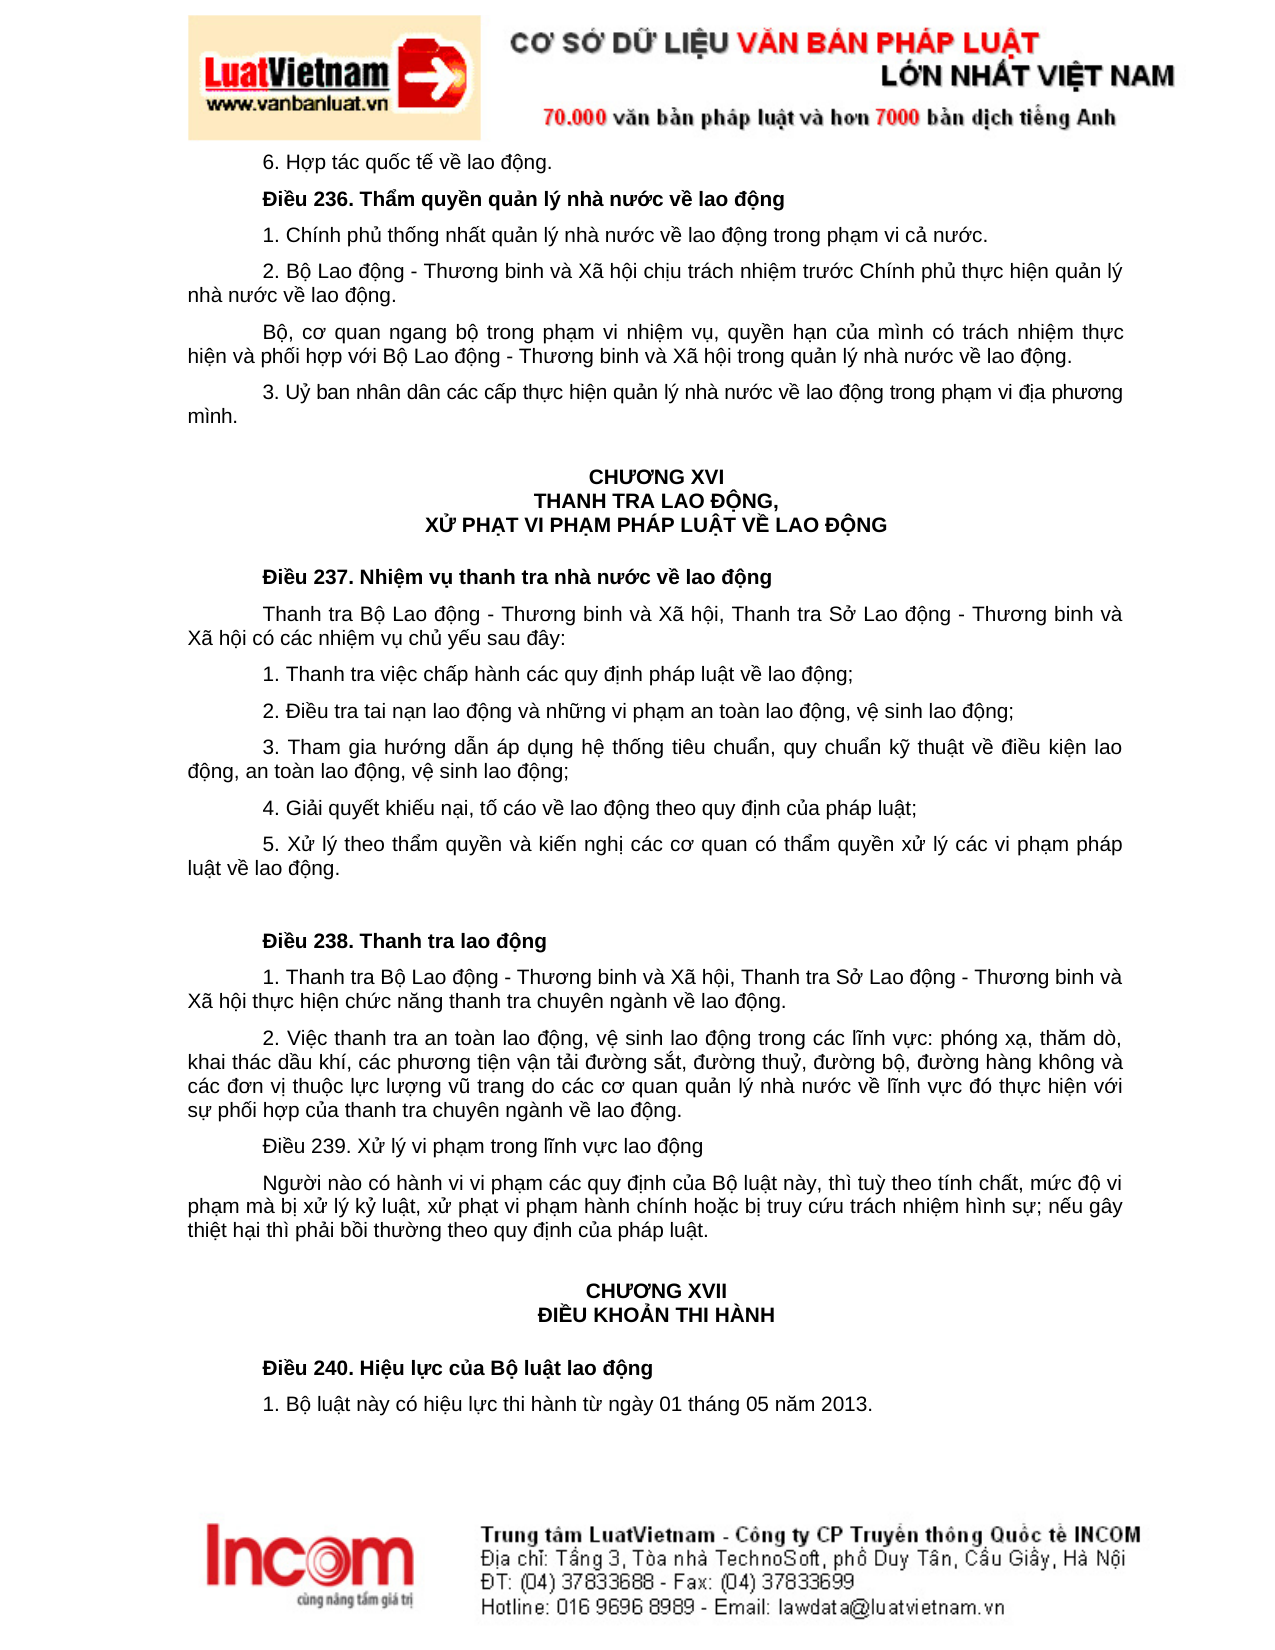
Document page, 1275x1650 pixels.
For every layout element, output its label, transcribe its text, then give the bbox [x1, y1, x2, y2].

text 4. Giải quyết khiếu nại, tố cáo về lao động theo quy định của pháp luật; [187, 795, 1125, 819]
text ĐIỀU KHOẢN THI HÀNH [187, 1303, 1125, 1355]
text Điều 237. Nhiệm vụ thanh tra nhà nước về lao động [187, 565, 1125, 589]
text Điều 236. Thẩm quyền quản lý nhà nước về lao động [187, 186, 1125, 210]
text 3. Uỷ ban nhân dân các cấp thực hiện quản lý nhà nước về lao động trong phạm vi địa phương mình. [187, 380, 1125, 428]
text 1. Bộ luật này có hiệu lực thi hành từ ngày 01 tháng 05 năm 2013. [187, 1392, 1125, 1416]
text Bộ, cơ quan ngang bộ trong phạm vi nhiệm vụ, quyền hạn của mình có trách nhiệm thực hiện và phối hợp với Bộ Lao động - Thương binh và Xã hội trong quản lý nhà nước về lao động. [187, 320, 1125, 368]
text 2. Điều tra tai nạn lao động và những vi phạm an toàn lao động, vệ sinh lao động; [187, 698, 1125, 722]
text CHƯƠNG XVII [187, 1279, 1125, 1303]
text Điều 238. Thanh tra lao động [187, 929, 1125, 953]
text THANH TRA LAO ĐỘNG, [187, 488, 1125, 512]
text XỬ PHẠT VI PHẠM PHÁP LUẬT VỀ LAO ĐỘNG [187, 512, 1125, 565]
text 5. Xử lý theo thẩm quyền và kiến nghị các cơ quan có thẩm quyền xử lý các vi phạm pháp luật về lao động. [187, 832, 1125, 880]
text 1. Thanh tra Bộ Lao động - Thương binh và Xã hội, Thanh tra Sở Lao động - Thương binh và Xã hội thực hiện chức năng thanh tra chuyên ngành về lao động. [187, 965, 1125, 1013]
text Người nào có hành vi vi phạm các quy định của Bộ luật này, thì tuỳ theo tính chất, mức độ vi phạm mà bị xử lý kỷ luật, xử phạt vi phạm hành chính hoặc bị truy cứu trách nhiệm hình sự; nếu gây thiệt hại thì phải bồi thường theo quy định của pháp luật. [187, 1170, 1125, 1242]
text 1. Chính phủ thống nhất quản lý nhà nước về lao động trong phạm vi cả nước. [187, 223, 1125, 247]
text 2. Việc thanh tra an toàn lao động, vệ sinh lao động trong các lĩnh vực: phóng xạ, thăm dò, khai thác dầu khí, các phương tiện vận tải đường sắt, đường thuỷ, đường bộ, đường hàng không và các đơn vị thuộc lực lượng vũ trang do các cơ quan quản lý nhà nước về lĩnh vực đó thực hiện với sự phối hợp của thanh tra chuyên ngành về lao động. [187, 1026, 1125, 1121]
text Điều 240. Hiệu lực của Bộ luật lao động [187, 1355, 1125, 1379]
picture [187, 15, 1186, 142]
text 1. Thanh tra việc chấp hành các quy định pháp luật về lao động; [187, 662, 1125, 686]
text Thanh tra Bộ Lao động - Thương binh và Xã hội, Thanh tra Sở Lao động - Thương binh và Xã hội có các nhiệm vụ chủ yếu sau đây: [187, 602, 1125, 649]
text CHƯƠNG XVI [187, 464, 1125, 488]
picture [187, 1500, 1150, 1635]
subtitle Điều 239. Xử lý vi phạm trong lĩnh vực lao động [187, 1134, 1125, 1158]
text 3. Tham gia hướng dẫn áp dụng hệ thống tiêu chuẩn, quy chuẩn kỹ thuật về điều kiện lao động, an toàn lao động, vệ sinh lao động; [187, 735, 1125, 783]
text 2. Bộ Lao động - Thương binh và Xã hội chịu trách nhiệm trước Chính phủ thực hiện quản lý nhà nước về lao động. [187, 259, 1125, 307]
text 6. Hợp tác quốc tế về lao động. [187, 150, 1125, 174]
